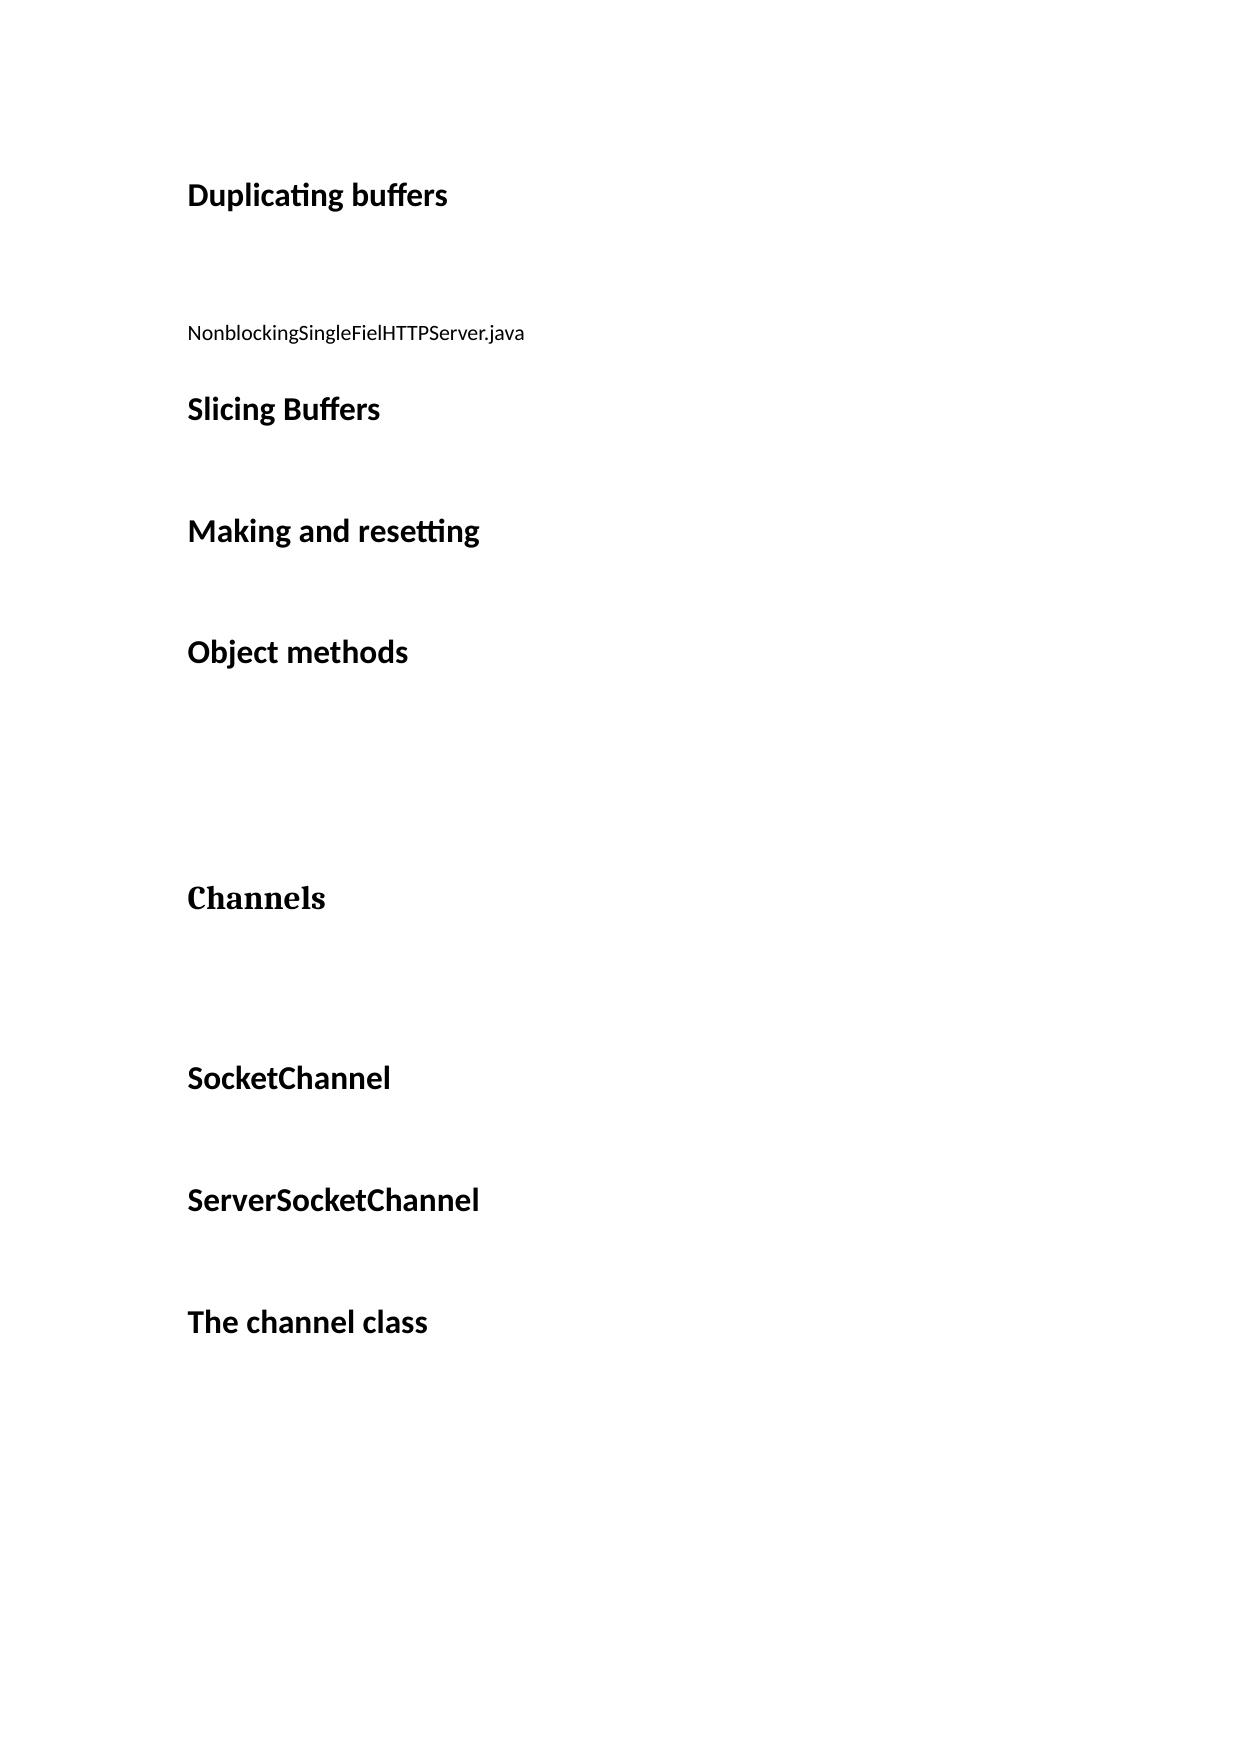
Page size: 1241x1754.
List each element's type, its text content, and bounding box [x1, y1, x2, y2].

text NonblockingSingleFielHTTPServer.java [187, 316, 1053, 349]
subtitle ServerSocketChannel [187, 1167, 1053, 1232]
subtitle Object methods [187, 619, 1053, 684]
subtitle Slicing Buffers [187, 376, 1053, 441]
subtitle Channels [187, 866, 1053, 931]
subtitle The channel class [187, 1289, 1053, 1354]
subtitle SocketChannel [187, 1045, 1053, 1110]
subtitle Duplicating buffers [187, 162, 1053, 227]
subtitle Making and resetting [187, 498, 1053, 563]
